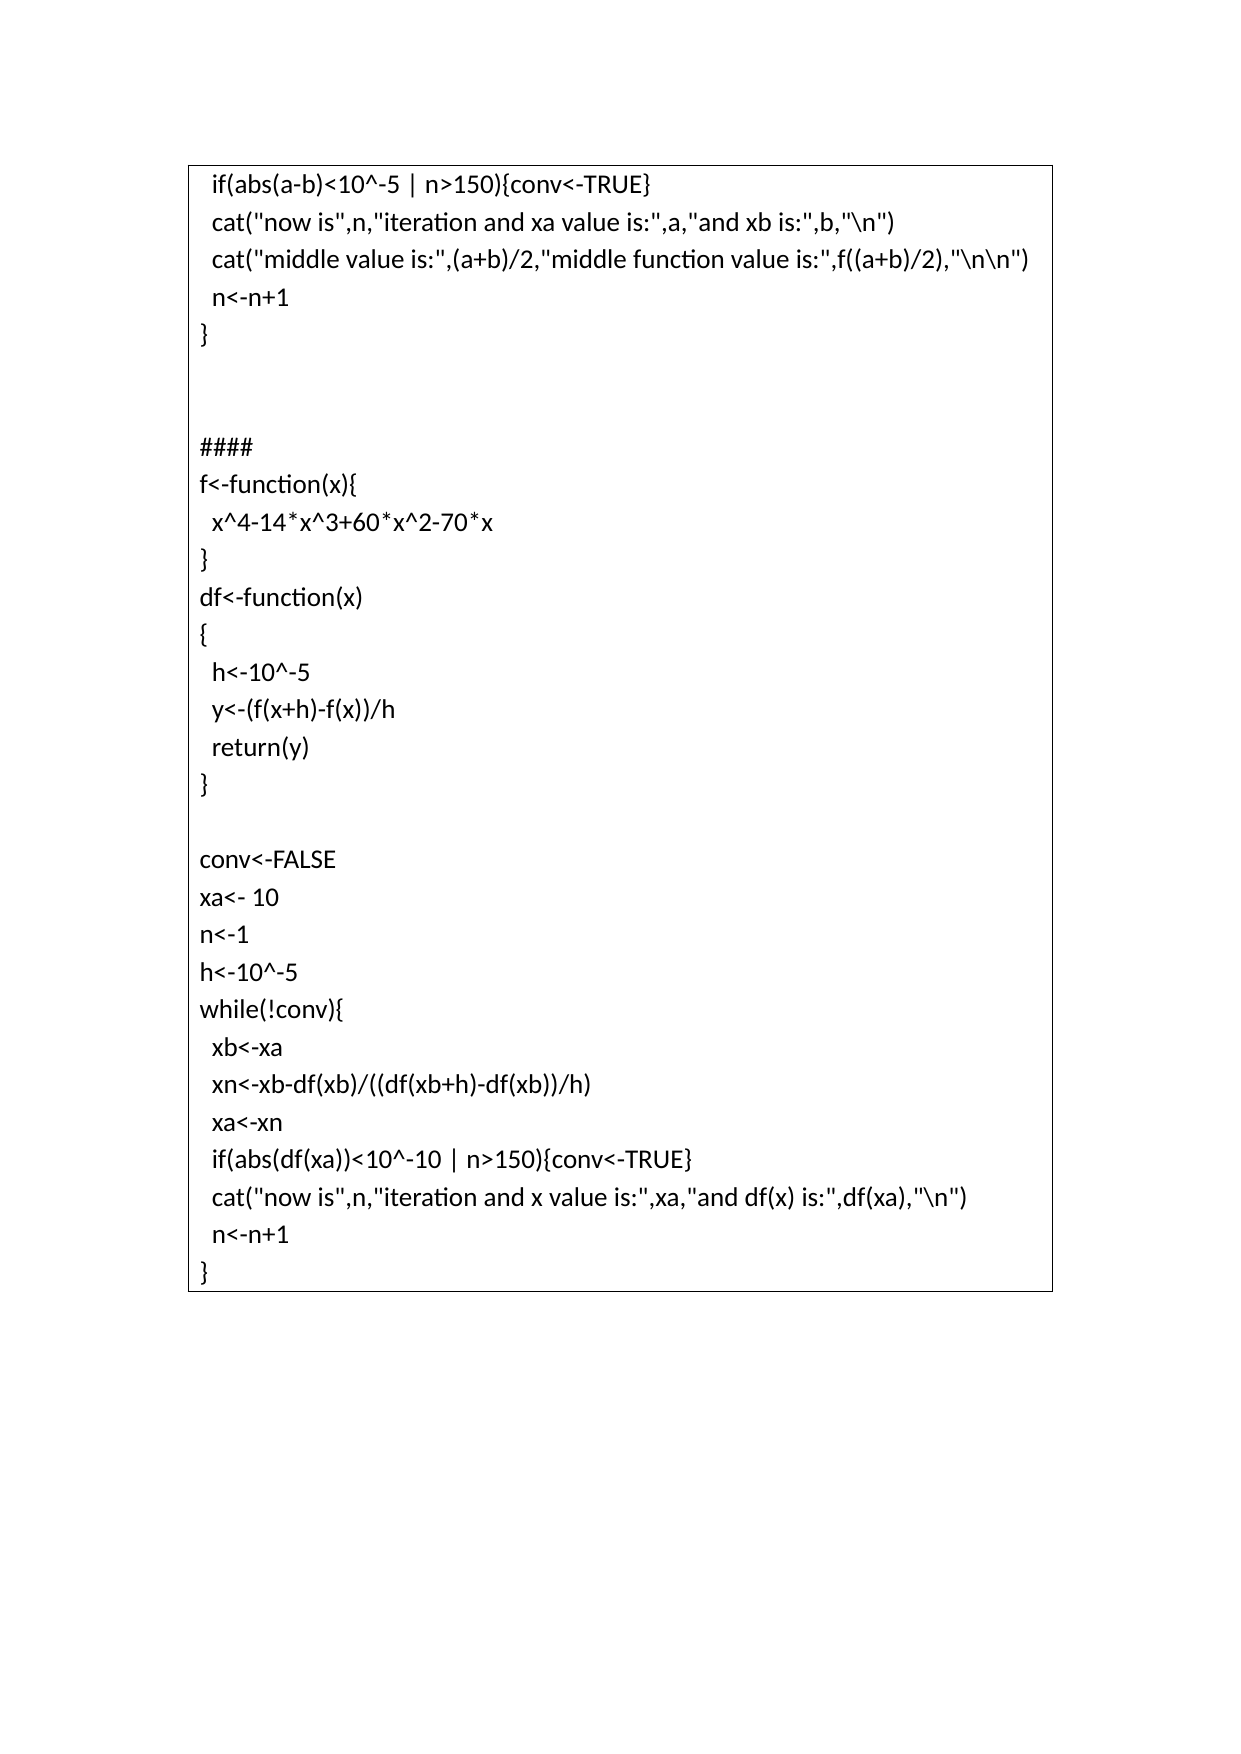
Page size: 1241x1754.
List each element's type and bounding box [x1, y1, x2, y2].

table_header [189, 166, 1052, 1291]
